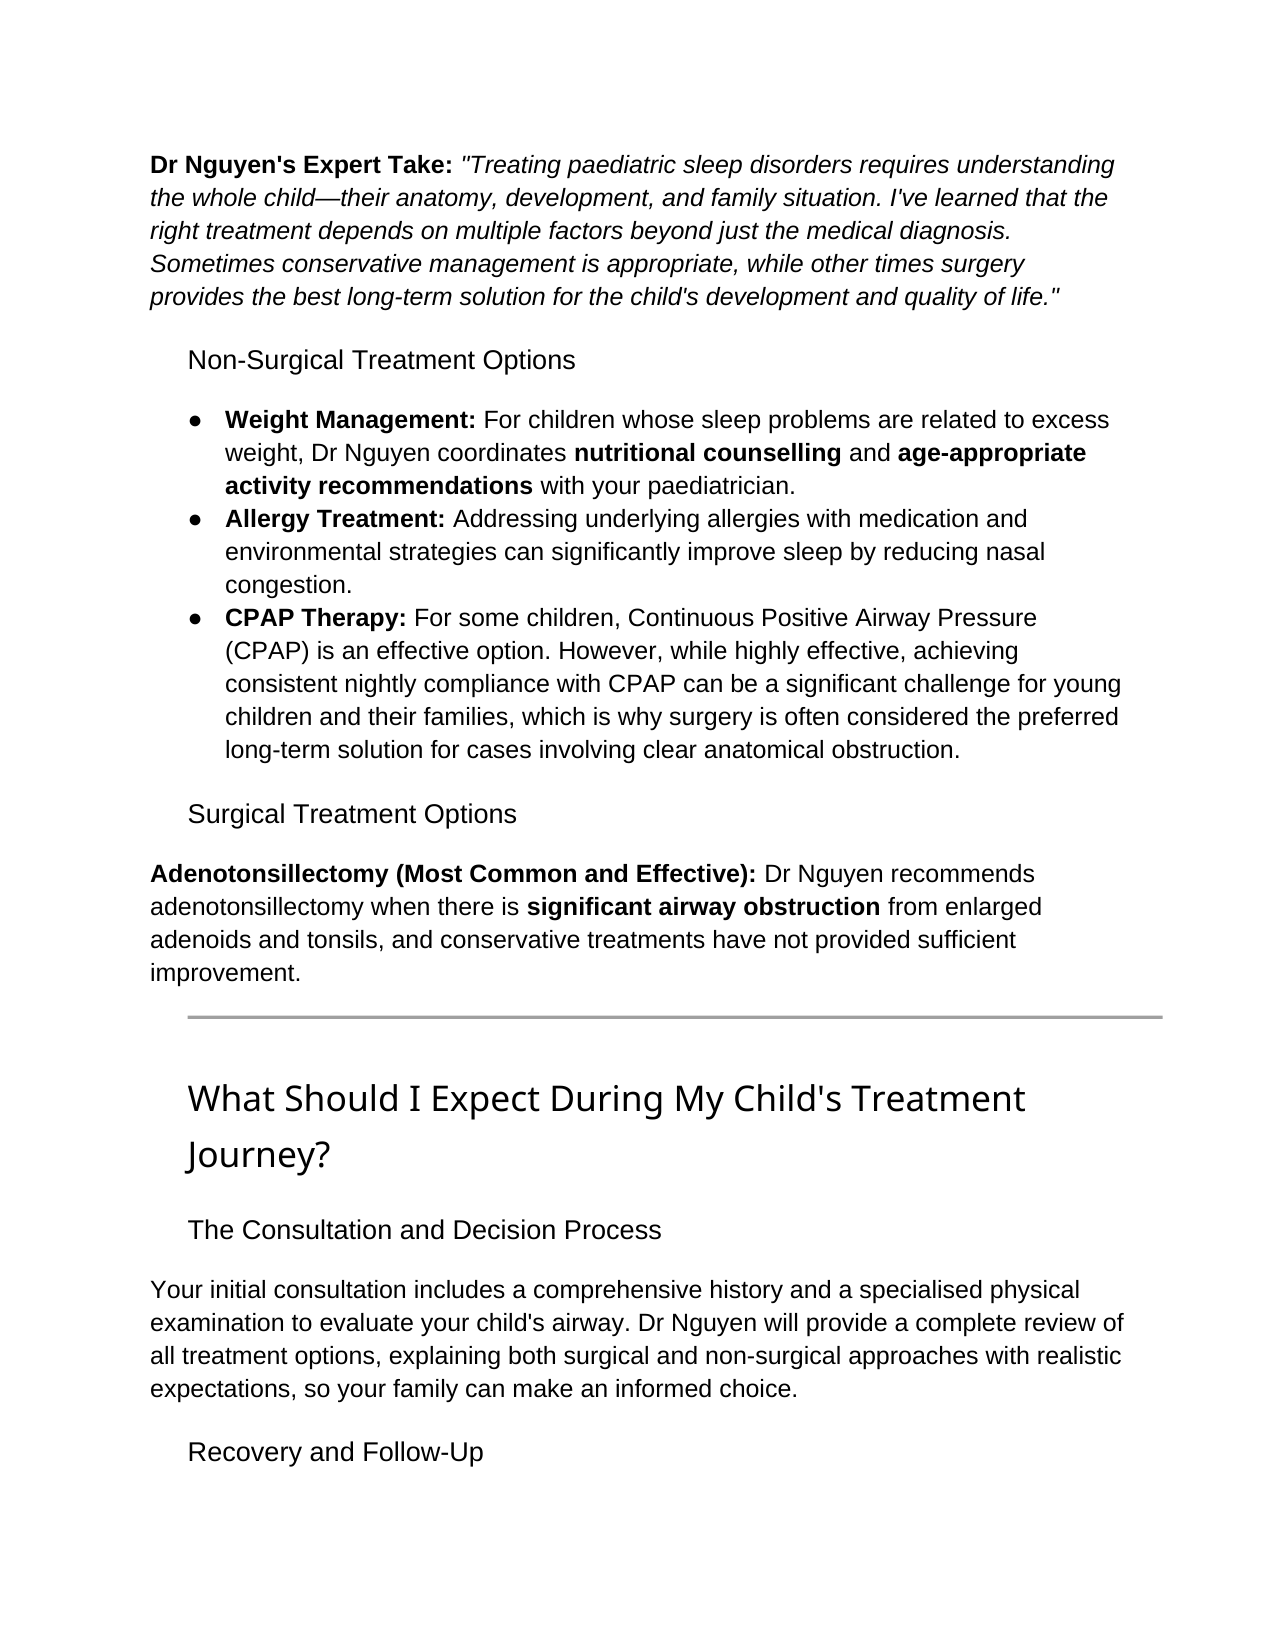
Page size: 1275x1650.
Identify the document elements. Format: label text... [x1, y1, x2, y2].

list Weight Management: For children whose sleep problems are related to excess weight, Dr Nguyen coordinates nutritional counselling and age-appropriate activity recommendations with your paediatrician. [187, 405, 1125, 500]
text Your initial consultation includes a comprehensive history and a specialised physical examination to evaluate your child's airway. Dr Nguyen will provide a complete review of all treatment options, explaining both surgical and non-surgical approaches with realistic expectations, so your family can make an informed choice. [150, 1274, 1125, 1402]
subtitle Surgical Treatment Options [187, 798, 1125, 829]
subtitle What Should I Expect During My Child's Treatment Journey? [187, 1074, 1125, 1177]
text Dr Nguyen's Expert Take: "Treating paediatric sleep disorders requires understanding the whole child—their anatomy, development, and family situation. I've learned that the right treatment depends on multiple factors beyond just the medical diagnosis. Sometimes conservative management is appropriate, while other times surgery provides the best long-term solution for the child's development and quality of life." [150, 150, 1125, 311]
list CPAP Therapy: For some children, Continuous Positive Airway Pressure (CPAP) is an effective option. However, while highly effective, achieving consistent nightly compliance with CPAP can be a significant challenge for young children and their families, which is why surgery is often considered the preferred long-term solution for cases involving clear anatomical obstruction. [187, 603, 1125, 764]
subtitle The Consultation and Decision Process [187, 1214, 1125, 1245]
subtitle Recovery and Follow-Up [187, 1436, 1125, 1467]
list Allergy Treatment: Addressing underlying allergies with medication and environmental strategies can significantly improve sleep by reducing nasal congestion. [187, 504, 1125, 599]
text Adenotonsillectomy (Most Common and Effective): Dr Nguyen recommends adenotonsillectomy when there is significant airway obstruction from enlarged adenoids and tonsils, and conservative treatments have not provided sufficient improvement. [150, 858, 1125, 986]
subtitle Non-Surgical Treatment Options [187, 344, 1125, 376]
